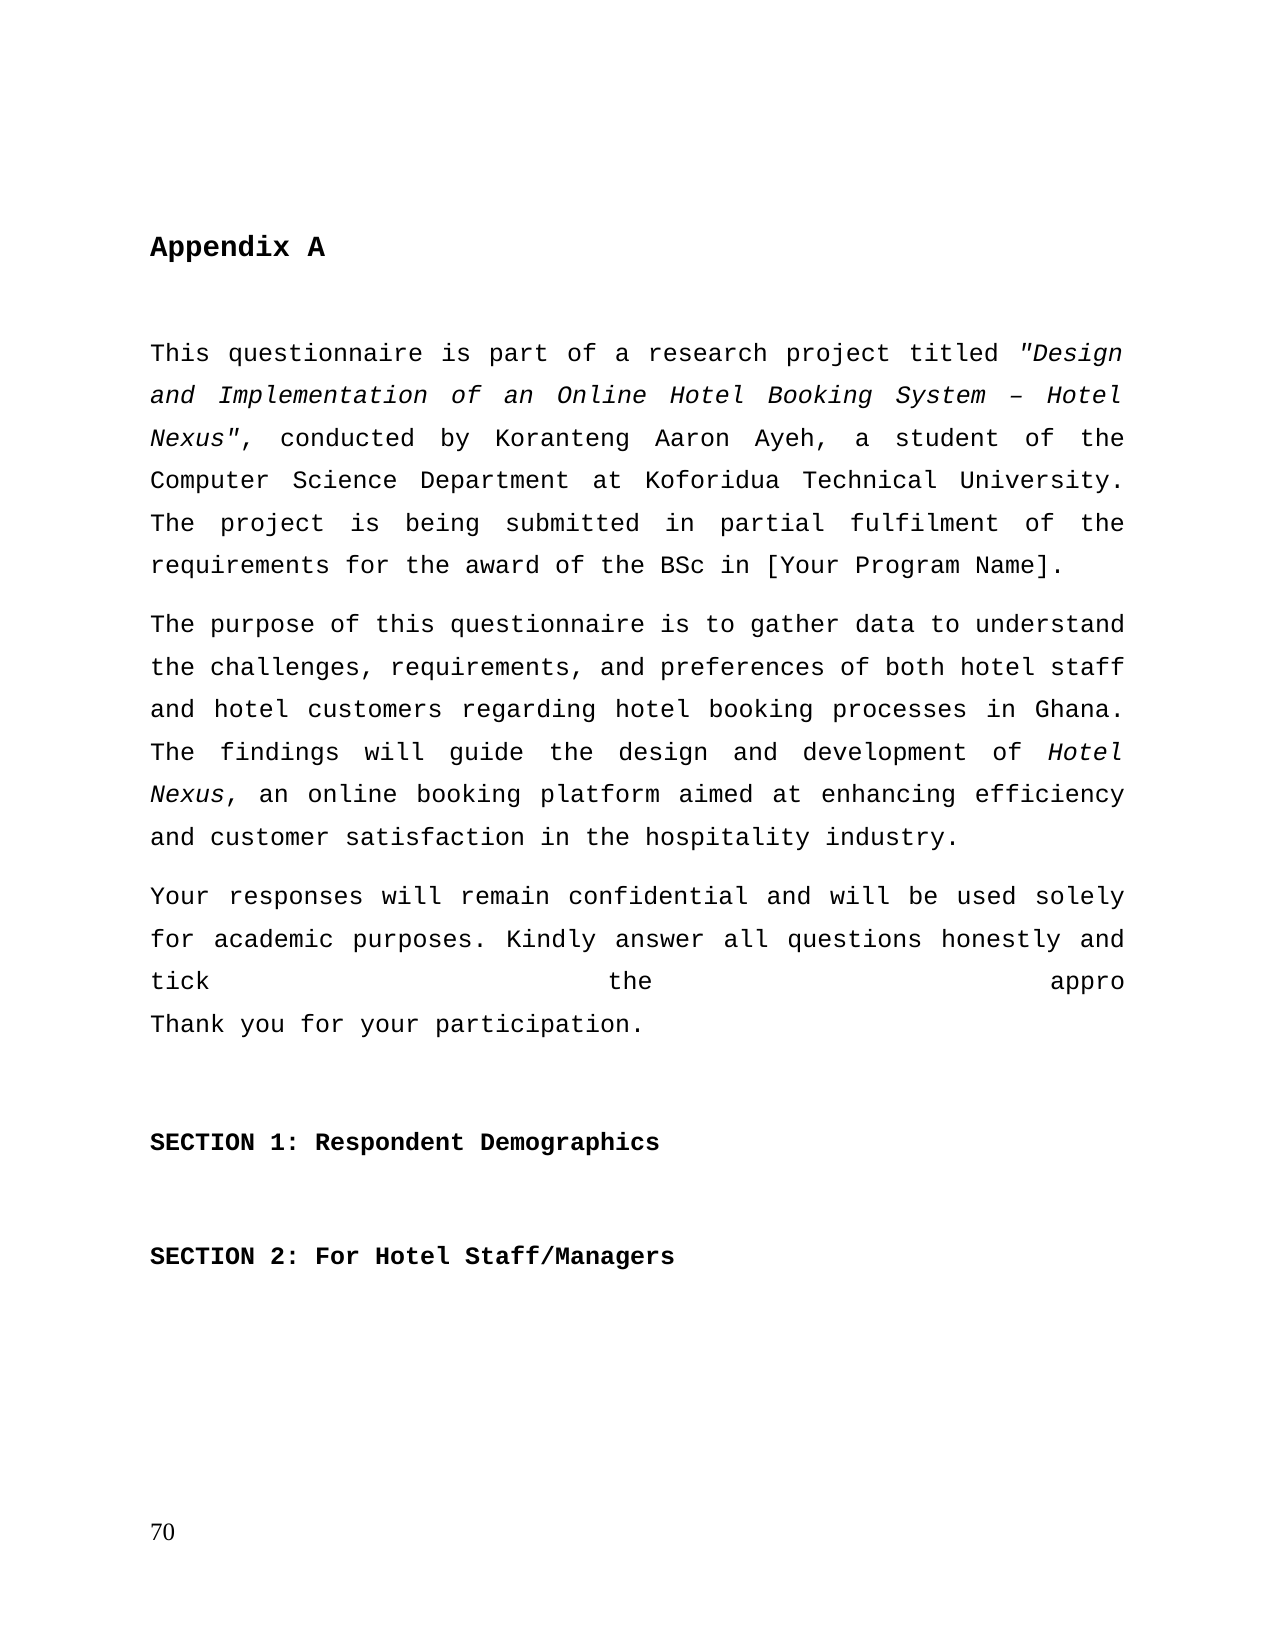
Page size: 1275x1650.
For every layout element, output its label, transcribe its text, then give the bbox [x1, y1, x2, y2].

subtitle SECTION 2: For Hotel Staff/Managers [150, 1244, 1125, 1272]
subtitle SECTION 1: Respondent Demographics [150, 1129, 1125, 1158]
subtitle Appendix A [150, 232, 1125, 265]
